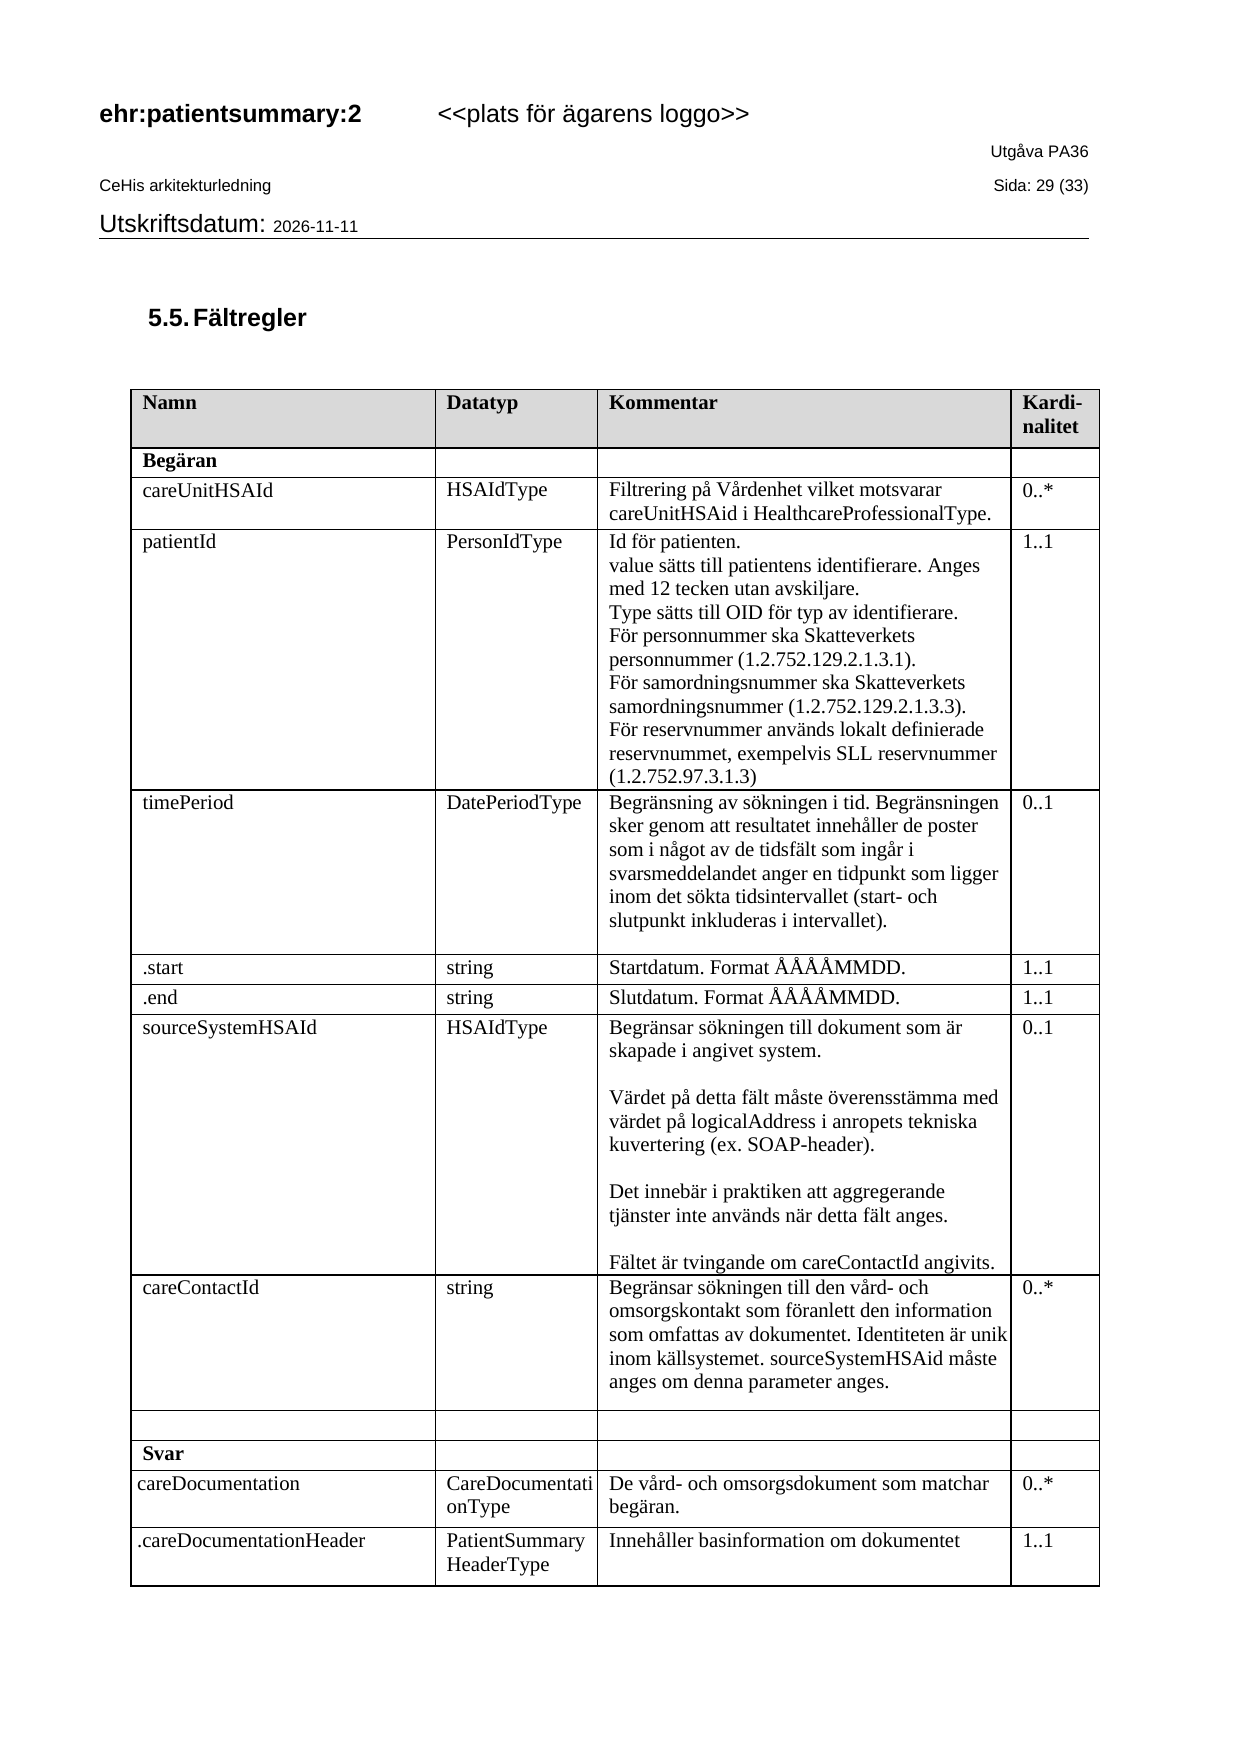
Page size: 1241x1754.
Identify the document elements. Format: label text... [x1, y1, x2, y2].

table_cell [132, 1411, 435, 1440]
table_cell PersonIdType [436, 530, 597, 789]
table_cell [436, 449, 597, 477]
table_cell [598, 449, 1010, 477]
table_cell sourceSystemHSAId [132, 1015, 435, 1274]
table_cell 1..1 [1012, 985, 1099, 1014]
table_cell patientId [132, 530, 435, 789]
table_cell Begränsar sökningen till den vård- och omsorgskontakt som föranlett den information som omfattas av dokumentet. Identiteten är unik inom källsystemet. sourceSystemHSAid måste anges om denna parameter anges. [598, 1276, 1010, 1410]
table_cell Id för patienten. value sätts till patientens identifierare. Anges med 12 tecken utan avskiljare. Type sätts till OID för typ av identifierare. För personnummer ska Skatteverkets personnummer (1.2.752.129.2.1.3.1). För samordningsnummer ska Skatteverkets samordningsnummer (1.2.752.129.2.1.3.3). För reservnummer används lokalt definierade reservnummet, exempelvis SLL reservnummer (1.2.752.97.3.1.3) [598, 530, 1010, 789]
table_cell Innehåller basinformation om dokumentet [598, 1528, 1010, 1585]
table_cell [1012, 1411, 1099, 1440]
table_cell string [436, 1276, 597, 1410]
table_cell 0..* [1012, 1276, 1099, 1410]
table_cell 0..* [1012, 478, 1099, 528]
table_cell [1012, 1441, 1099, 1469]
table_cell 0..* [1012, 1471, 1099, 1527]
table_header Kommentar [598, 390, 1010, 447]
table_cell Begäran [132, 449, 435, 477]
text Fältregler [148, 303, 1128, 361]
table_cell HSAIdType [436, 478, 597, 528]
table_cell 1..1 [1012, 1528, 1099, 1585]
table_cell Begränsning av sökningen i tid. Begränsningen sker genom att resultatet innehåller de poster som i något av de tidsfält som ingår i svarsmeddelandet anger en tidpunkt som ligger inom det sökta tidsintervallet (start- och slutpunkt inkluderas i intervallet). [598, 791, 1010, 954]
table_header Namn [132, 390, 435, 447]
table_cell careDocumentation [132, 1471, 435, 1527]
table_cell 1..1 [1012, 530, 1099, 789]
table_cell Filtrering på Vårdenhet vilket motsvarar careUnitHSAid i HealthcareProfessionalType. [598, 478, 1010, 528]
table_cell Begränsar sökningen till dokument som är skapade i angivet system. Värdet på detta fält måste överensstämma med värdet på logicalAddress i anropets tekniska kuvertering (ex. SOAP-header). Det innebär i praktiken att aggregerande tjänster inte används när detta fält anges. Fältet är tvingande om careContactId angivits. [598, 1015, 1010, 1274]
table_cell Svar [132, 1441, 435, 1469]
table_cell CareDocumentationType [436, 1471, 597, 1527]
table_cell DatePeriodType [436, 791, 597, 954]
table_cell string [436, 955, 597, 984]
table_cell De vård- och omsorgsdokument som matchar begäran. [598, 1471, 1010, 1527]
table_cell timePeriod [132, 791, 435, 954]
table_cell .careDocumentationHeader [132, 1528, 435, 1585]
table_cell .end [132, 985, 435, 1014]
table_cell PatientSummaryHeaderType [436, 1528, 597, 1585]
table_cell string [436, 985, 597, 1014]
table_cell careUnitHSAId [132, 478, 435, 528]
table_cell Startdatum. Format ÅÅÅÅMMDD. [598, 955, 1010, 984]
table_cell 0..1 [1012, 791, 1099, 954]
table_cell [436, 1411, 597, 1440]
table_cell 1..1 [1012, 955, 1099, 984]
table_header Datatyp [436, 390, 597, 447]
table_header Kardi- nalitet [1012, 390, 1099, 447]
table_cell [436, 1441, 597, 1469]
table_cell 0..1 [1012, 1015, 1099, 1274]
table_cell [598, 1411, 1010, 1440]
table_cell HSAIdType [436, 1015, 597, 1274]
table_cell [598, 1441, 1010, 1469]
table_cell .start [132, 955, 435, 984]
table_cell Slutdatum. Format ÅÅÅÅMMDD. [598, 985, 1010, 1014]
table_cell careContactId [132, 1276, 435, 1410]
table_cell [1012, 449, 1099, 477]
